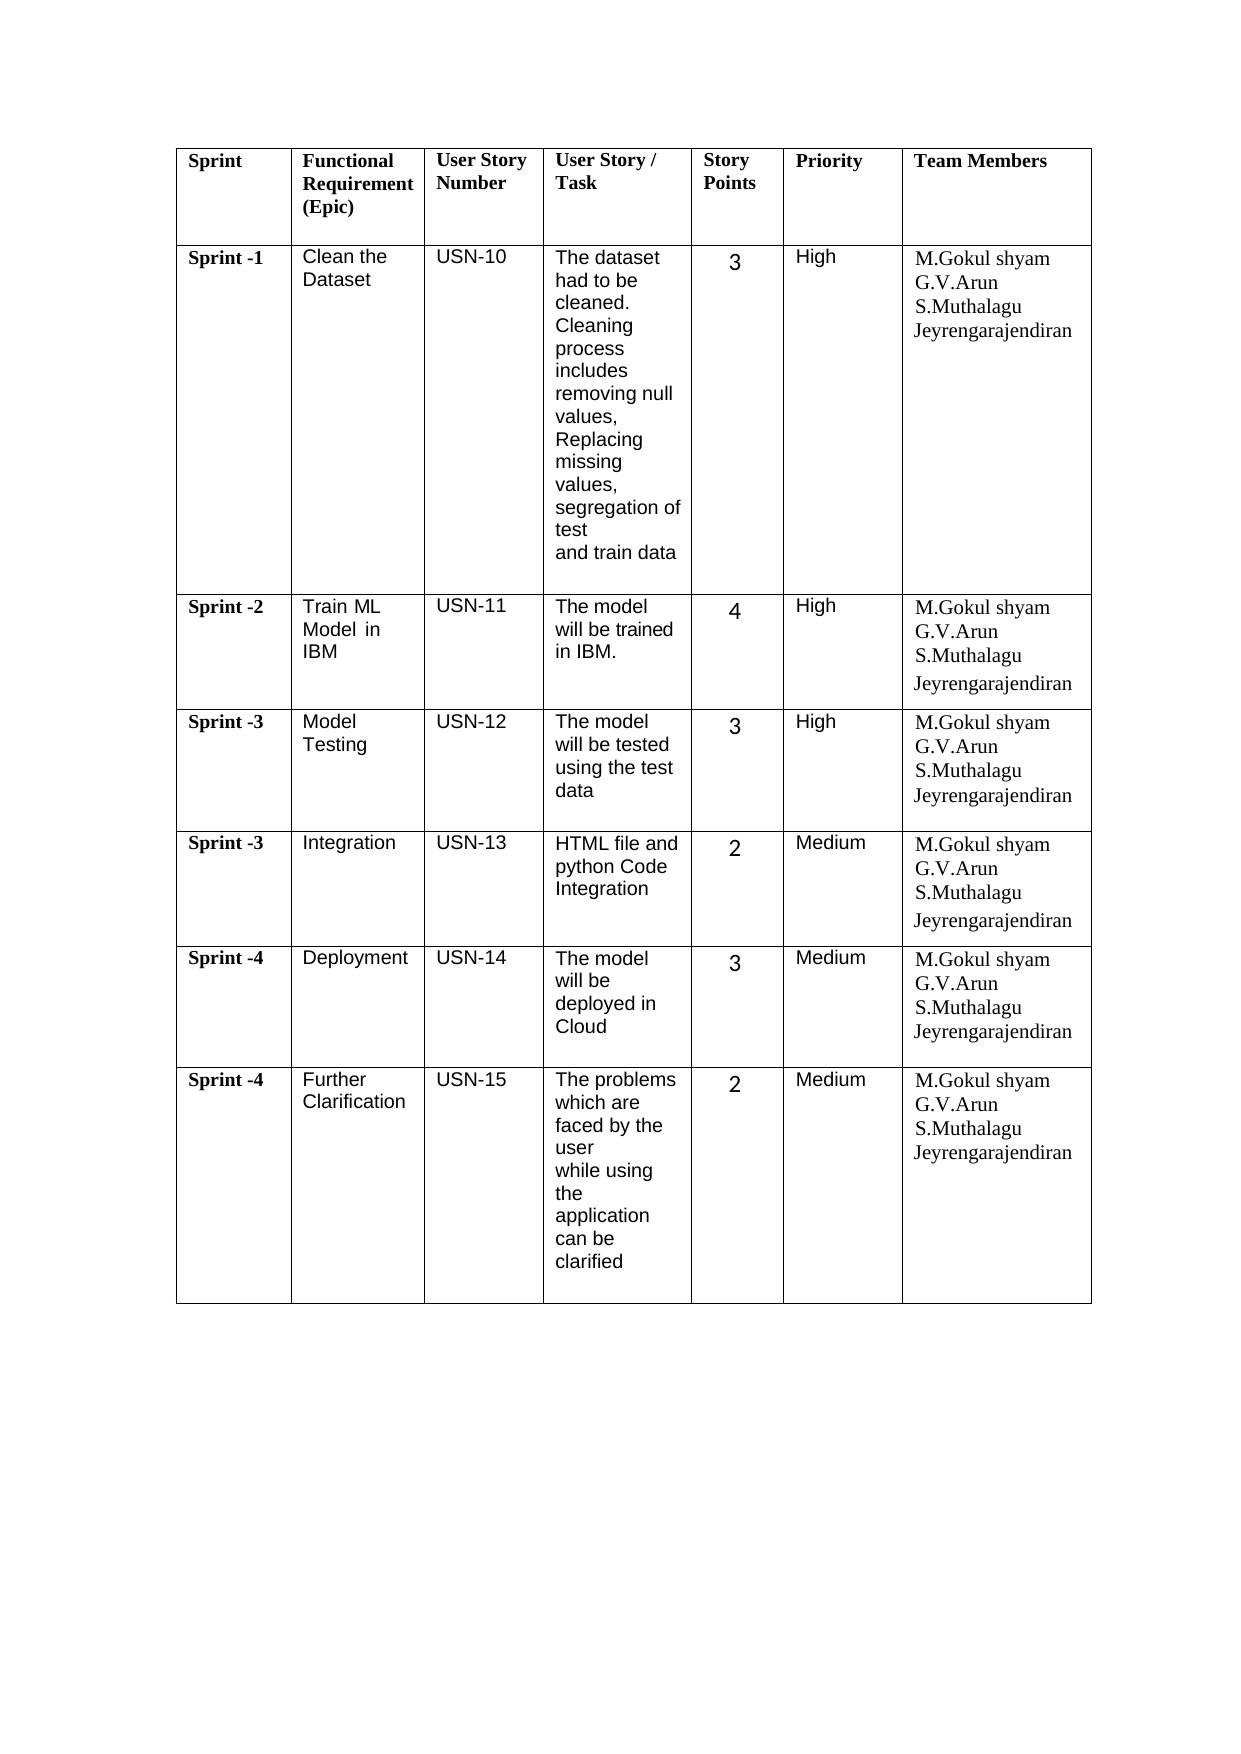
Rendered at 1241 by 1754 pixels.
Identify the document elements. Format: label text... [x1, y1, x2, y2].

table_header Functional Requirement (Epic) [292, 149, 424, 245]
table_cell M.Gokul shyam G.V.Arun S.Muthalagu Jeyrengarajendiran [903, 832, 1091, 946]
table_cell 2 [692, 1068, 783, 1303]
table_header Story Points [692, 149, 783, 245]
table_header Team Members [903, 149, 1091, 245]
table_cell The model will be tested using the test data [544, 710, 691, 831]
table_cell M.Gokul shyam G.V.Arun S.Muthalagu Jeyrengarajendiran [903, 246, 1091, 594]
table_header User Story / Task [544, 149, 691, 245]
table_cell Medium [784, 1068, 902, 1303]
table_cell USN-10 [425, 246, 543, 594]
table_cell Sprint -2 [177, 595, 291, 709]
table_cell Medium [784, 947, 902, 1067]
table_header Sprint [177, 149, 291, 245]
table_cell Further Clarification [292, 1068, 424, 1303]
table_cell USN-12 [425, 710, 543, 831]
table_cell M.Gokul shyam G.V.Arun S.Muthalagu Jeyrengarajendiran [903, 947, 1091, 1067]
table_cell USN-14 [425, 947, 543, 1067]
table_cell Train ML Model in IBM [292, 595, 424, 709]
table_cell 3 [692, 246, 783, 594]
table_cell 2 [692, 832, 783, 946]
table_cell The dataset had to be cleaned. Cleaning process includes removing null values, Replacing missing values, segregation of test and train data [544, 246, 691, 594]
table_cell M.Gokul shyam G.V.Arun S.Muthalagu Jeyrengarajendiran [903, 710, 1091, 831]
table_cell High [784, 595, 902, 709]
table_cell Clean the Dataset [292, 246, 424, 594]
table_cell Sprint -3 [177, 710, 291, 831]
table_cell M.Gokul shyam G.V.Arun S.Muthalagu Jeyrengarajendiran [903, 595, 1091, 709]
table_cell The model will be trained in IBM. [544, 595, 691, 709]
table_cell USN-15 [425, 1068, 543, 1303]
table_cell Medium [784, 832, 902, 946]
table_cell USN-11 [425, 595, 543, 709]
table_cell HTML file and python Code Integration [544, 832, 691, 946]
table_cell The problems which are faced by the user while using the application can be clarified [544, 1068, 691, 1303]
table_cell USN-13 [425, 832, 543, 946]
table_cell Sprint -4 [177, 947, 291, 1067]
table_cell Sprint -3 [177, 832, 291, 946]
table_header Priority [784, 149, 902, 245]
table_cell Sprint -4 [177, 1068, 291, 1303]
table_cell 3 [692, 710, 783, 831]
table_header User Story Number [425, 149, 543, 245]
table_cell 3 [692, 947, 783, 1067]
table_cell Integration [292, 832, 424, 946]
table_cell Deployment [292, 947, 424, 1067]
table_cell The model will be deployed in Cloud [544, 947, 691, 1067]
table_cell Sprint -1 [177, 246, 291, 594]
table_cell Model Testing [292, 710, 424, 831]
table_cell High [784, 710, 902, 831]
table_cell M.Gokul shyam G.V.Arun S.Muthalagu Jeyrengarajendiran [903, 1068, 1091, 1303]
table_cell High [784, 246, 902, 594]
table_cell 4 [692, 595, 783, 709]
